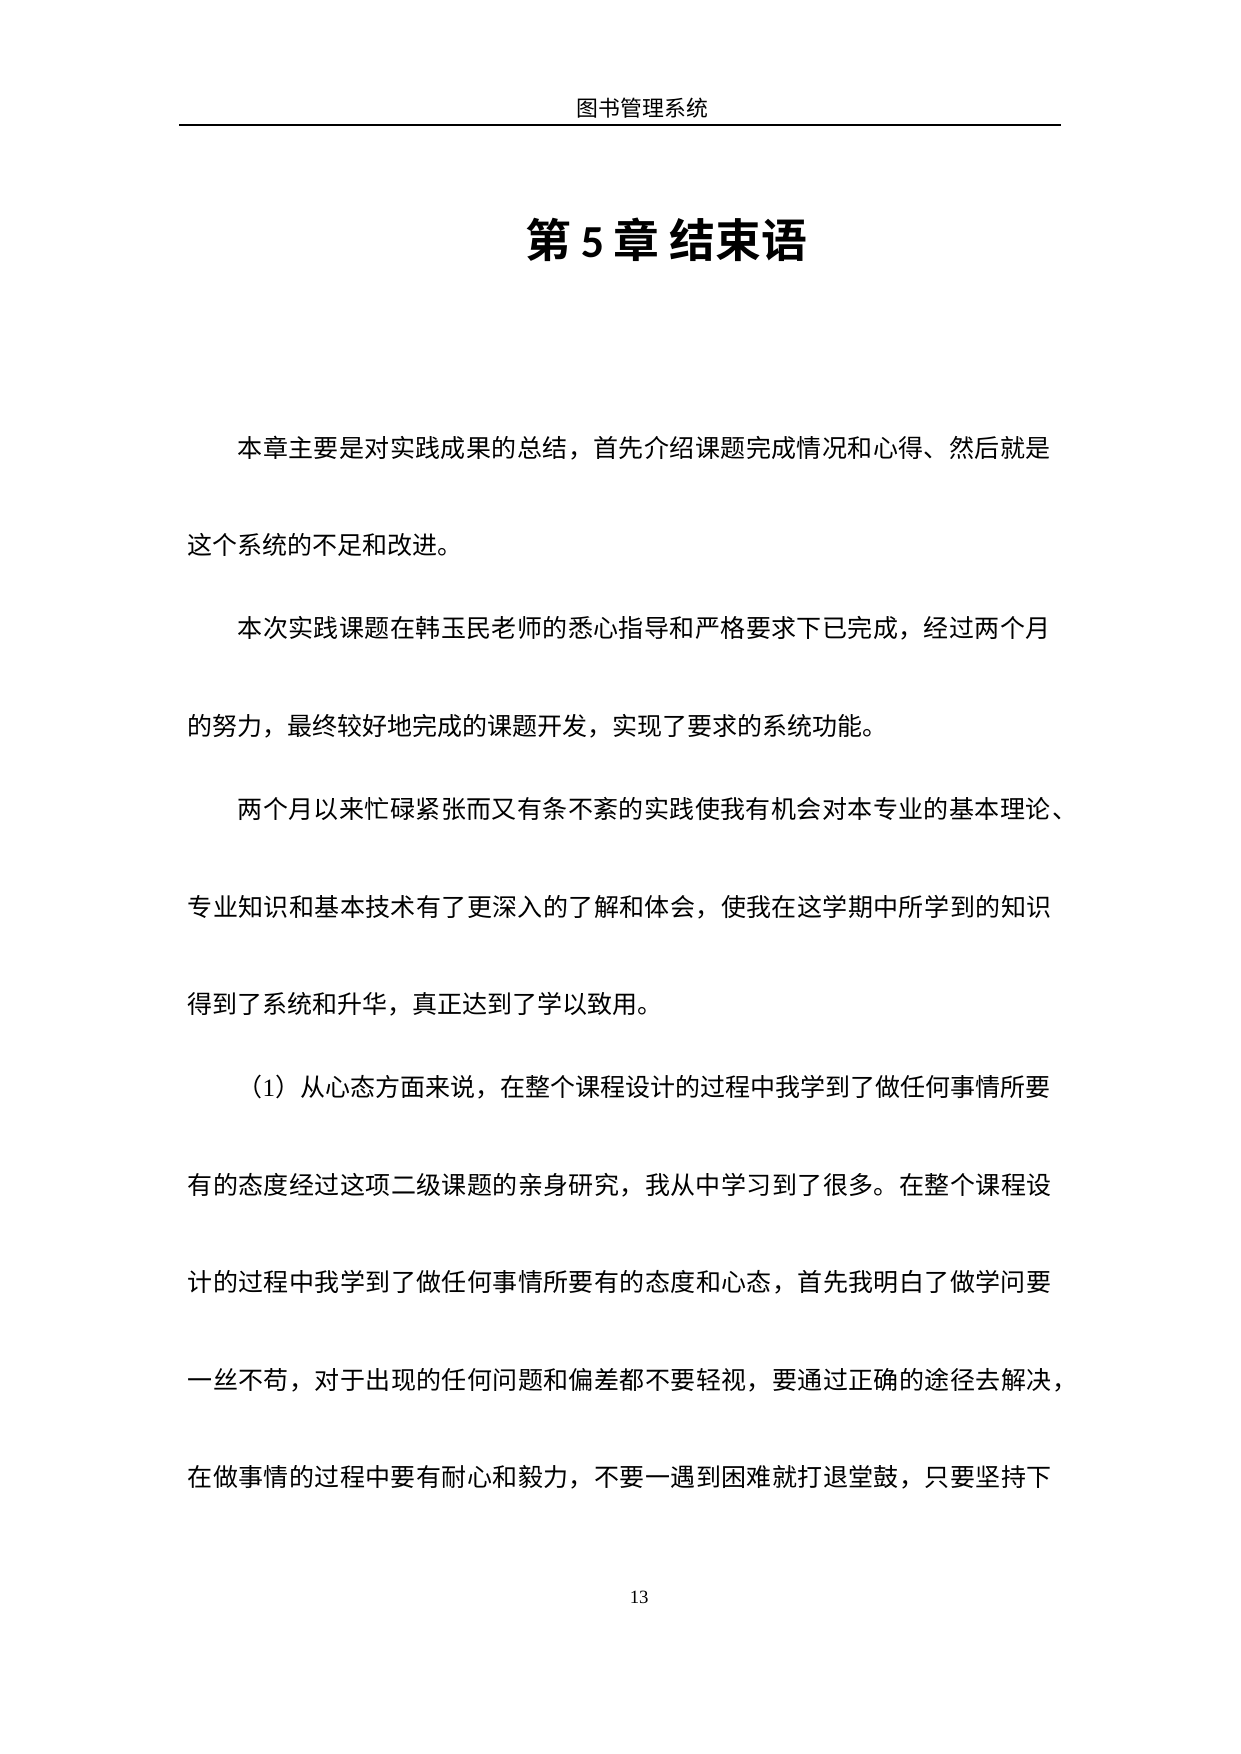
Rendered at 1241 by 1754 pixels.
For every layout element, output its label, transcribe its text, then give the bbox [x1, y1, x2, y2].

text 两个月以来忙碌紧张而又有条不紊的实践使我有机会对本专业的基本理论、专业知识和基本技术有了更深入的了解和体会，使我在这学期中所学到的知识得到了系统和升华，真正达到了学以致用。 [187, 775, 1053, 1035]
text 本章主要是对实践成果的总结，首先介绍课题完成情况和心得、然后就是这个系统的不足和改进。 [187, 414, 1053, 576]
text 本次实践课题在韩玉民老师的悉心指导和严格要求下已完成，经过两个月的努力，最终较好地完成的课题开发，实现了要求的系统功能。 [187, 594, 1053, 757]
subtitle 第5章 结束语 [187, 188, 1053, 286]
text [187, 1053, 1053, 1508]
